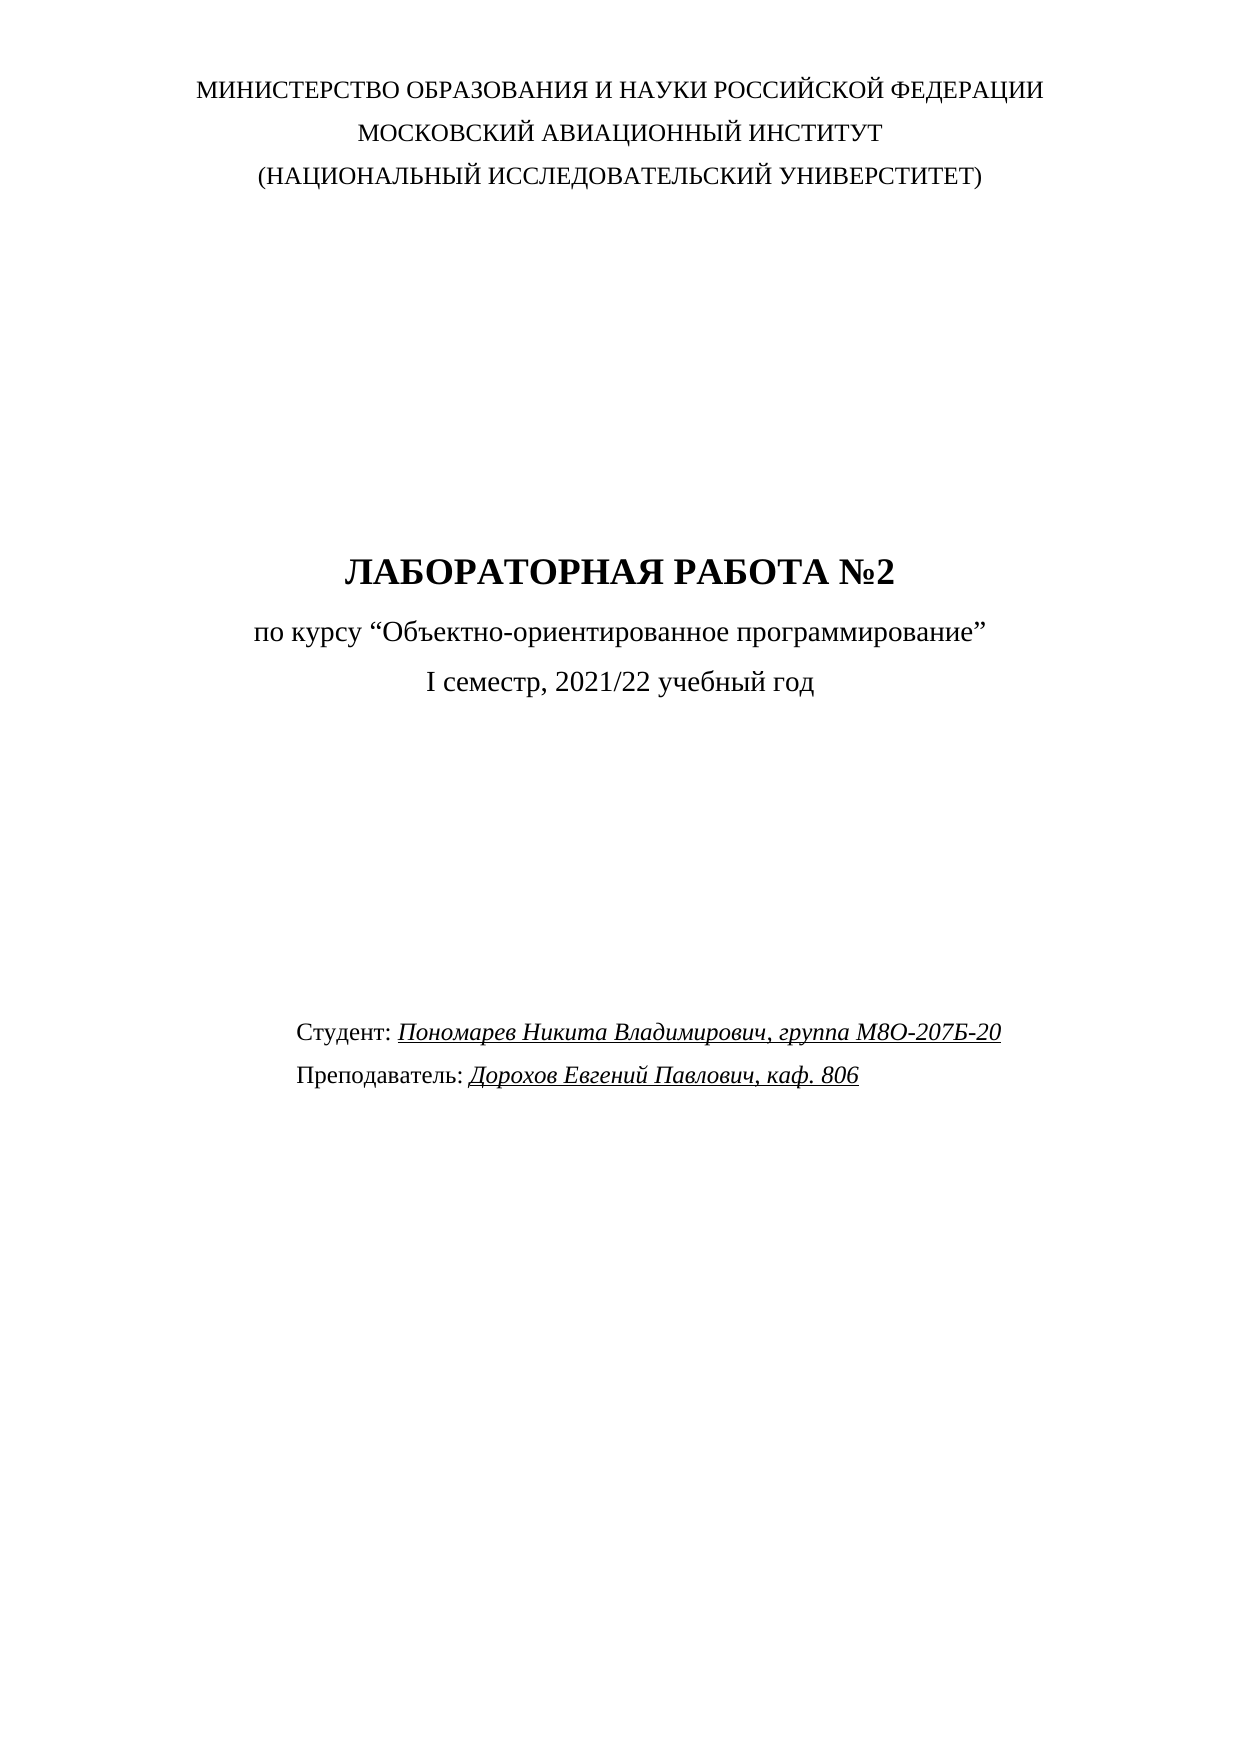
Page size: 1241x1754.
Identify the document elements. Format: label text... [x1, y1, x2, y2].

text I семестр, 2021/22 учебный год [75, 664, 1165, 698]
text по курсу “Объектно-ориентированное программирование” [75, 614, 1165, 648]
text МИНИСТЕРСТВО ОБРАЗОВАНИЯ И НАУКИ РОССИЙСКОЙ ФЕДЕРАЦИИ [75, 75, 1165, 104]
text Студент: Пономарев Никита Владимирович, группа М8О-207Б-20 [296, 1017, 1165, 1045]
text Преподаватель: Дорохов Евгений Павлович, каф. 806 [296, 1060, 1165, 1088]
text МОСКОВСКИЙ АВИАЦИОННЫЙ ИНСТИТУТ (НАЦИОНАЛЬНЫЙ ИССЛЕДОВАТЕЛЬСКИЙ УНИВЕРСТИТЕТ) [75, 118, 1165, 190]
text ЛАБОРАТОРНАЯ РАБОТА №2 [75, 549, 1165, 592]
